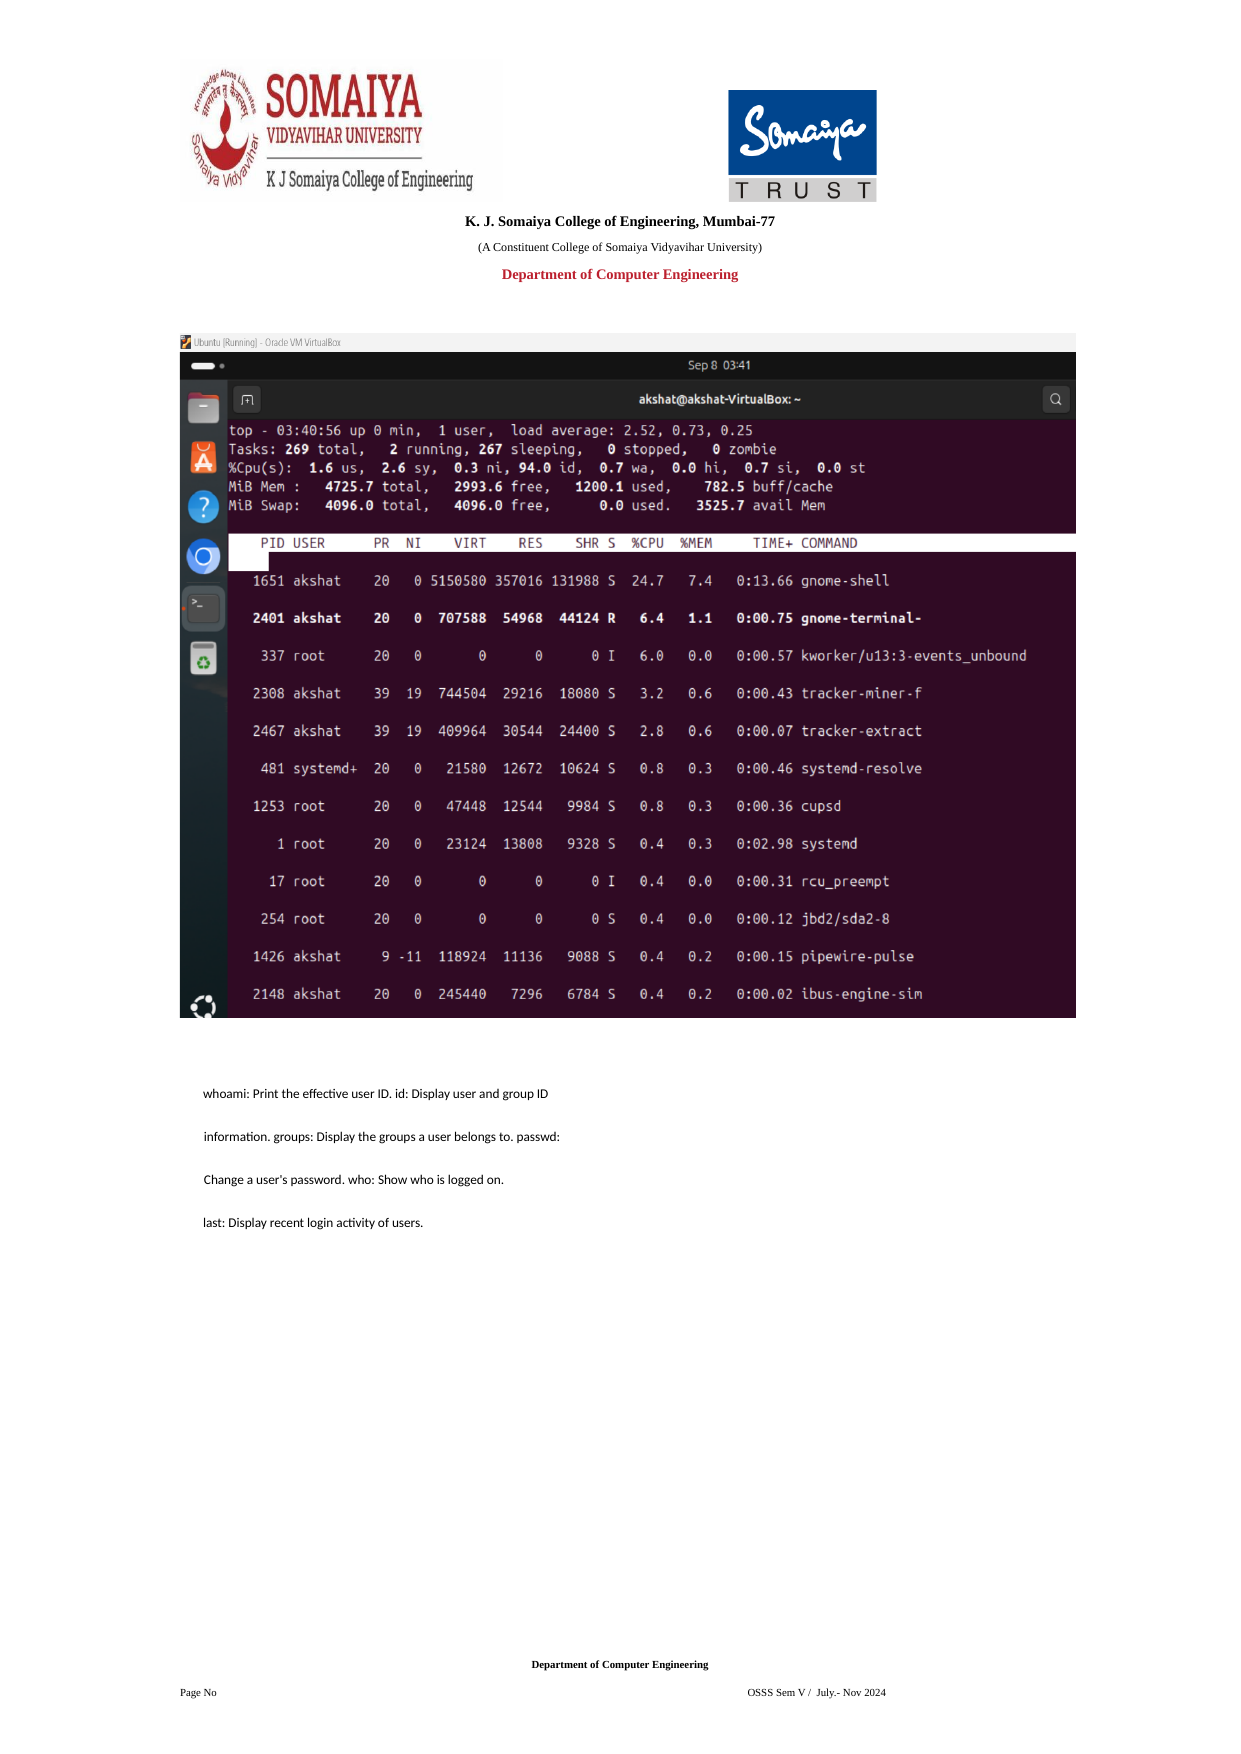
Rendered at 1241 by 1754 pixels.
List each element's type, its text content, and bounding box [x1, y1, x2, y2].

text whoami: Print the effective user ID. id: Display user and group ID information. groups: Display the groups a user belongs to. passwd: Change a user's password. who: Show who is logged on. [203, 1074, 564, 1187]
picture [728, 90, 877, 202]
picture [179, 333, 1076, 1018]
text last: Display recent login activity of users. [203, 1202, 932, 1230]
picture [179, 59, 504, 202]
